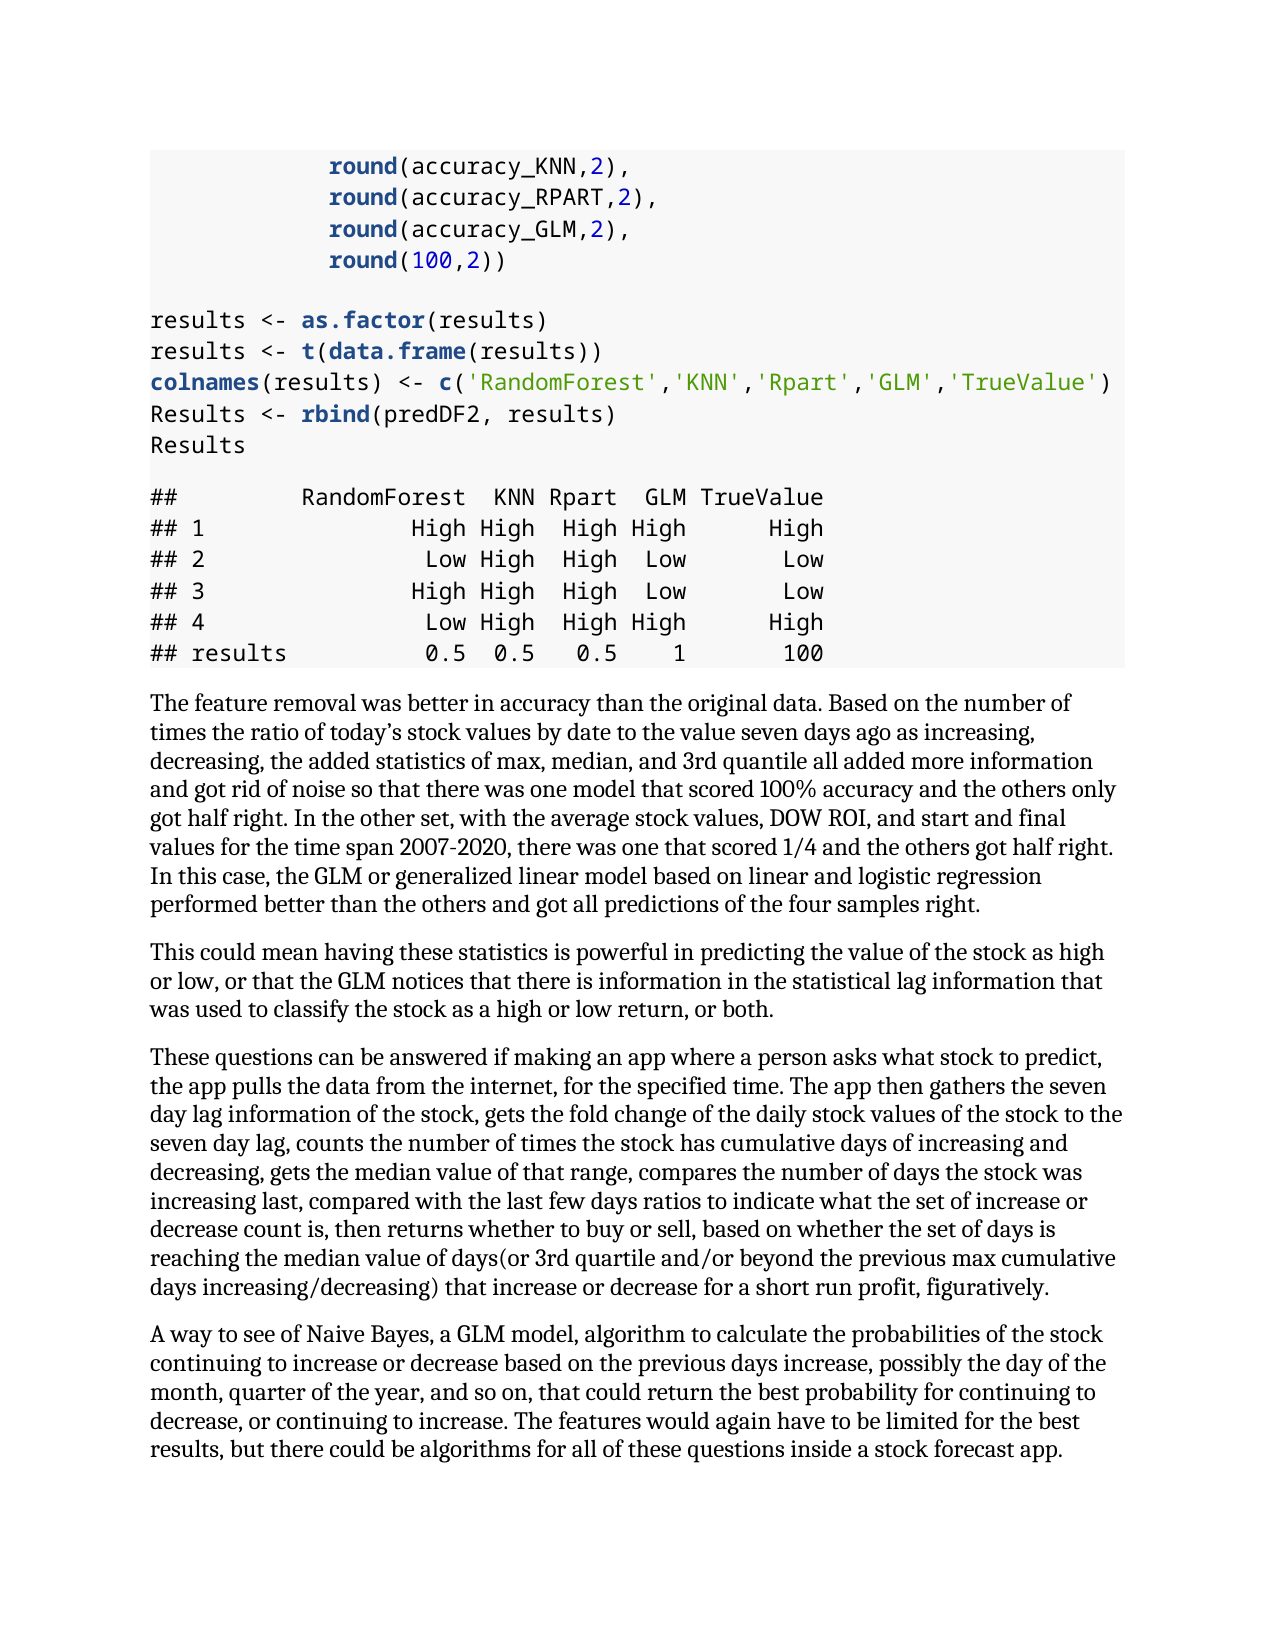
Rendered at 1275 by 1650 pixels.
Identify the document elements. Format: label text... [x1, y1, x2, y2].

text This could mean having these statistics is powerful in predicting the value of the stock as high or low, or that the GLM notices that there is information in the statistical lag information that was used to classify the stock as a high or low return, or both. [150, 938, 1125, 1024]
text A way to see of Naive Bayes, a GLM model, algorithm to calculate the probabilities of the stock continuing to increase or decrease based on the previous days increase, possibly the day of the month, quarter of the year, and so on, that could return the best probability for continuing to decrease, or continuing to increase. The features would again have to be limited for the best results, but there could be algorithms for all of these questions inside a stock forecast app. [150, 1320, 1125, 1464]
text The feature removal was better in accuracy than the original data. Based on the number of times the ratio of today’s stock values by date to the value seven days ago as increasing, decreasing, the added statistics of max, median, and 3rd quantile all added more information and got rid of noise so that there was one model that scored 100% accuracy and the others only got half right. In the other set, with the average stock values, DOW ROI, and start and final values for the time span 2007-2020, there was one that scored 1/4 and the others got half right. In this case, the GLM or generalized linear model based on linear and logistic regression performed better than the others and got all predictions of the four samples right. [150, 689, 1125, 919]
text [150, 150, 1125, 460]
text ## RandomForest KNN Rpart GLM TrueValue ## 1 High High High High High ## 2 Low High High Low Low ## 3 High High High Low Low ## 4 Low High High High High ## results 0.5 0.5 0.5 1 100 [150, 481, 1125, 668]
text These questions can be answered if making an app where a person asks what stock to predict, the app pulls the data from the internet, for the specified time. The app then gathers the seven day lag information of the stock, gets the fold change of the daily stock values of the stock to the seven day lag, counts the number of times the stock has cumulative days of increasing and decreasing, gets the median value of that range, compares the number of days the stock was increasing last, compared with the last few days ratios to indicate what the set of increase or decrease count is, then returns whether to buy or sell, based on whether the set of days is reaching the median value of days(or 3rd quartile and/or beyond the previous max cumulative days increasing/decreasing) that increase or decrease for a short run profit, figuratively. [150, 1043, 1125, 1302]
